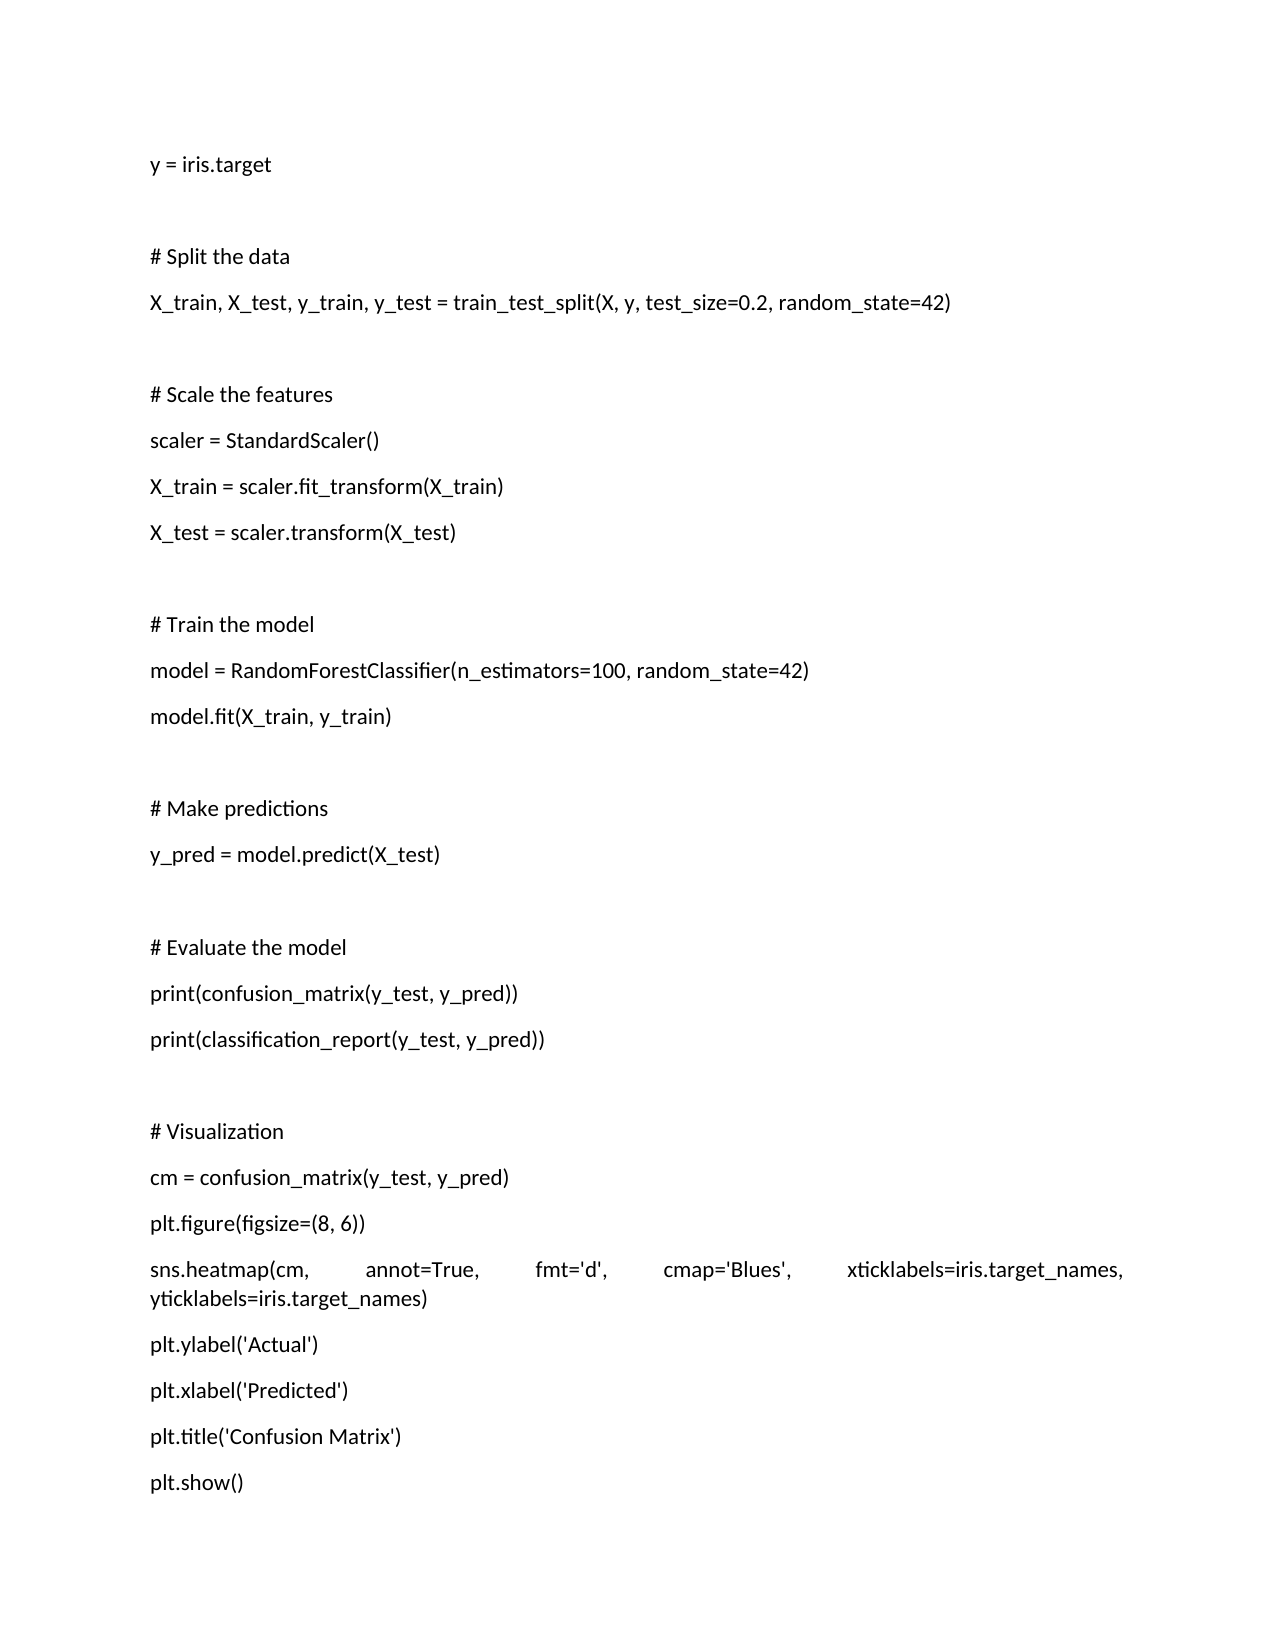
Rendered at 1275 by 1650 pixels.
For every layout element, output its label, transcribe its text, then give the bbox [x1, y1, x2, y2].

text model.fit(X_train, y_train) [150, 702, 1125, 731]
text # Visualization [150, 1117, 1125, 1145]
text print(classification_report(y_test, y_pred)) [150, 1025, 1125, 1053]
text print(confusion_matrix(y_test, y_pred)) [150, 979, 1125, 1007]
text cm = confusion_matrix(y_test, y_pred) [150, 1163, 1125, 1191]
text plt.ylabel('Actual') [150, 1330, 1125, 1358]
text # Train the model [150, 610, 1125, 638]
text y = iris.target [150, 150, 1125, 178]
text # Scale the features [150, 380, 1125, 408]
text # Split the data [150, 242, 1125, 270]
text y_pred = model.predict(X_test) [150, 841, 1125, 869]
text X_train = scaler.fit_transform(X_train) [150, 472, 1125, 500]
text X_test = scaler.transform(X_test) [150, 518, 1125, 546]
text # Make predictions [150, 794, 1125, 823]
text X_train, X_test, y_train, y_test = train_test_split(X, y, test_size=0.2, random_state=42) [150, 288, 1125, 316]
text # Evaluate the model [150, 933, 1125, 961]
text plt.show() [150, 1468, 1125, 1497]
text plt.title('Confusion Matrix') [150, 1422, 1125, 1451]
text sns.heatmap(cm, annot=True, fmt='d', cmap='Blues', xticklabels=iris.target_names, yticklabels=iris.target_names) [150, 1255, 1125, 1312]
text scaler = StandardScaler() [150, 426, 1125, 454]
text plt.xlabel('Predicted') [150, 1376, 1125, 1404]
text plt.figure(figsize=(8, 6)) [150, 1209, 1125, 1237]
text model = RandomForestClassifier(n_estimators=100, random_state=42) [150, 656, 1125, 684]
